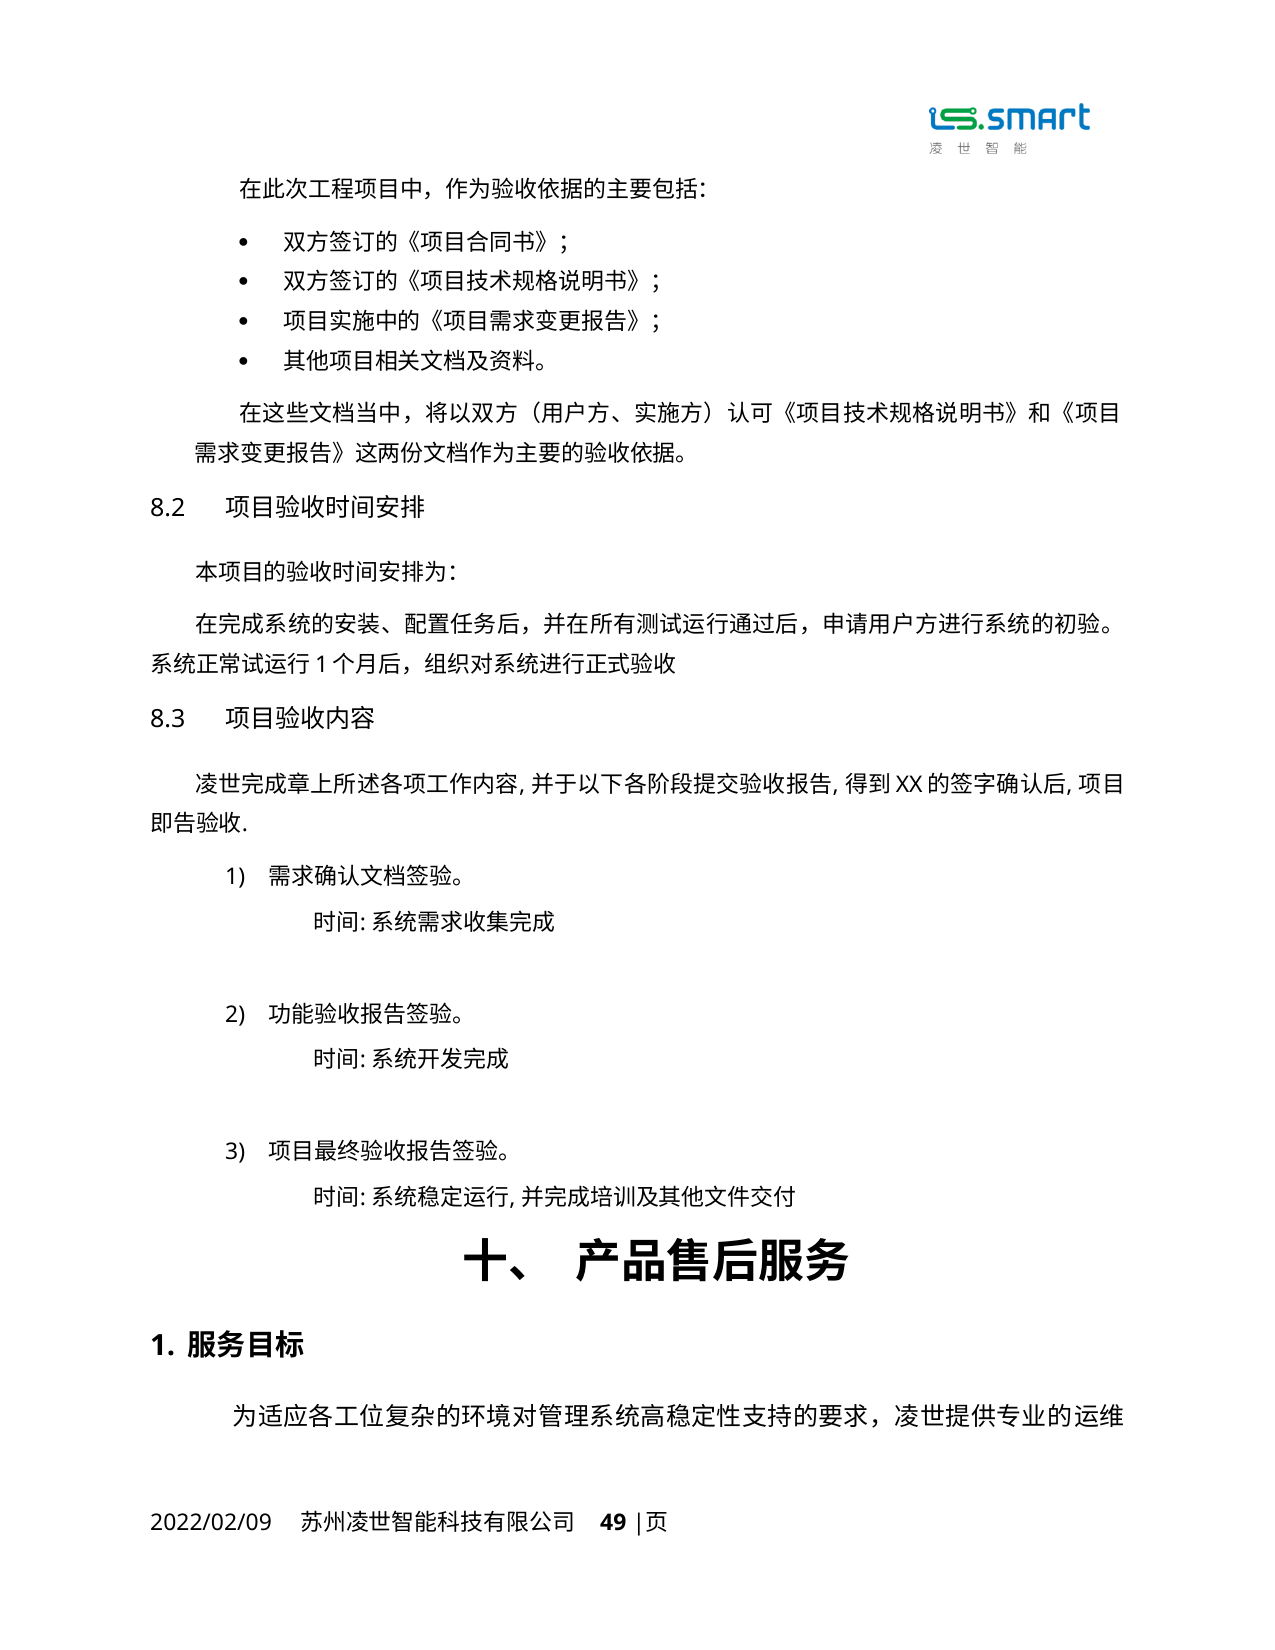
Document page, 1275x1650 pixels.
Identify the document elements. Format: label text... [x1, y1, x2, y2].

subtitle 服务目标 [150, 1321, 1125, 1363]
text 时间: 系统开发完成 [269, 1041, 1125, 1074]
text 在此次工程项目中，作为验收依据的主要包括： [194, 171, 1125, 204]
list 需求确认文档签验。 [225, 858, 1125, 891]
text 为适应各工位复杂的环境对管理系统高稳定性支持的要求，凌世提供专业的运维服务团队对管理系统进行5*8小时支持。 [187, 1397, 1125, 1433]
text 本项目的验收时间安排为： [150, 554, 1125, 587]
list 双方签订的《项目技术规格说明书》； [239, 263, 1125, 296]
subtitle 产品售后服务 [187, 1224, 1125, 1291]
list 功能验收报告签验。 [225, 995, 1125, 1029]
text 时间: 系统稳定运行, 并完成培训及其他文件交付 [269, 1179, 1125, 1212]
text 时间: 系统需求收集完成 [269, 904, 1125, 937]
list 双方签订的《项目合同书》； [239, 223, 1125, 257]
picture [929, 103, 1090, 154]
subtitle 项目验收内容 [150, 698, 1102, 735]
list 其他项目相关文档及资料。 [239, 343, 1125, 376]
text 在完成系统的安装、配置任务后，并在所有测试运行通过后，申请用户方进行系统的初验。系统正常试运行1个月后，组织对系统进行正式验收 [150, 606, 1125, 679]
list 项目实施中的《项目需求变更报告》； [239, 303, 1125, 336]
text 凌世完成章上所述各项工作内容, 并于以下各阶段提交验收报告, 得到XX的签字确认后, 项目即告验收. [150, 765, 1125, 839]
text 在这些文档当中，将以双方（用户方、实施方）认可《项目技术规格说明书》和《项目需求变更报告》这两份文档作为主要的验收依据。 [194, 395, 1125, 468]
subtitle 项目验收时间安排 [150, 487, 1102, 523]
list 项目最终验收报告签验。 [225, 1133, 1125, 1166]
